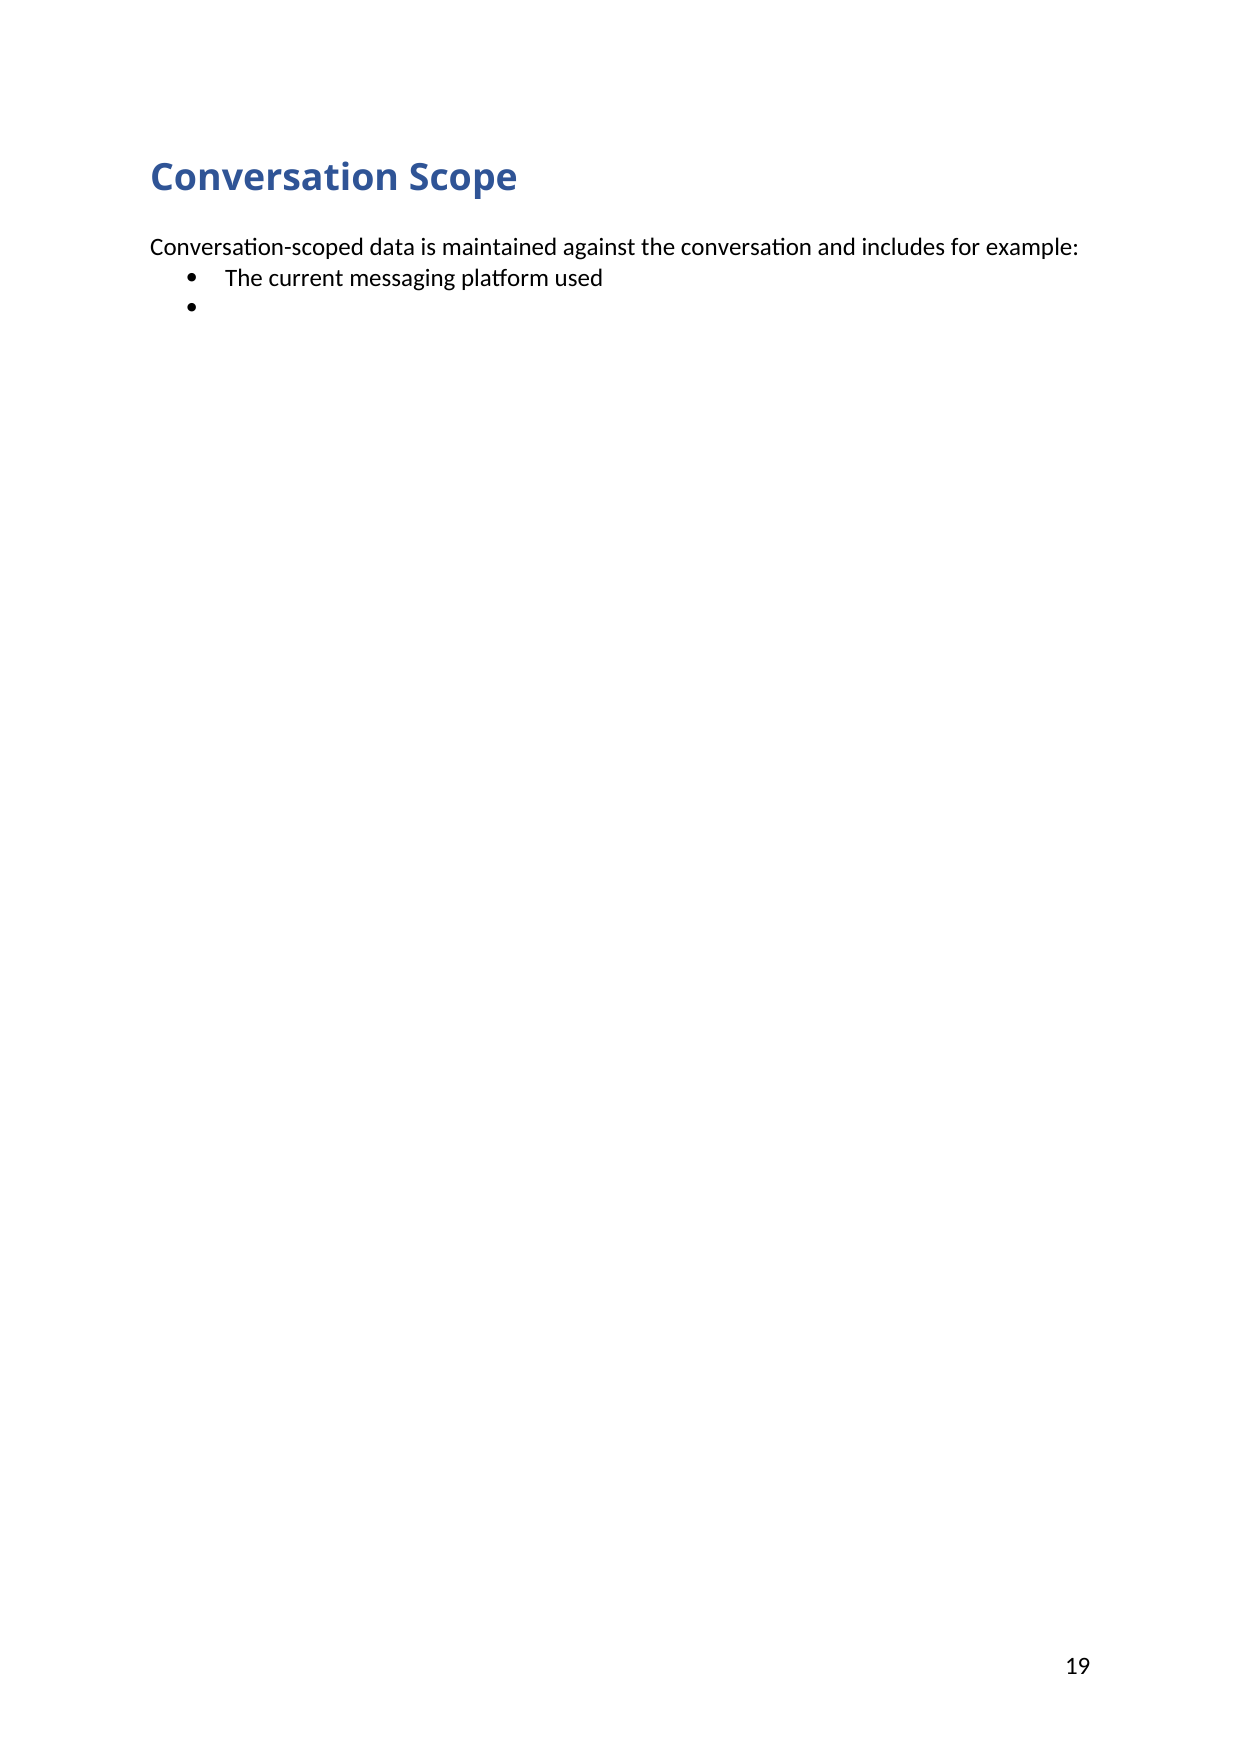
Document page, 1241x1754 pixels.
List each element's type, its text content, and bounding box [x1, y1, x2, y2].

text Conversation-scoped data is maintained against the conversation and includes for example: [150, 232, 1090, 262]
list The current messaging platform used [187, 262, 1090, 293]
subtitle Conversation Scope [150, 150, 1090, 201]
